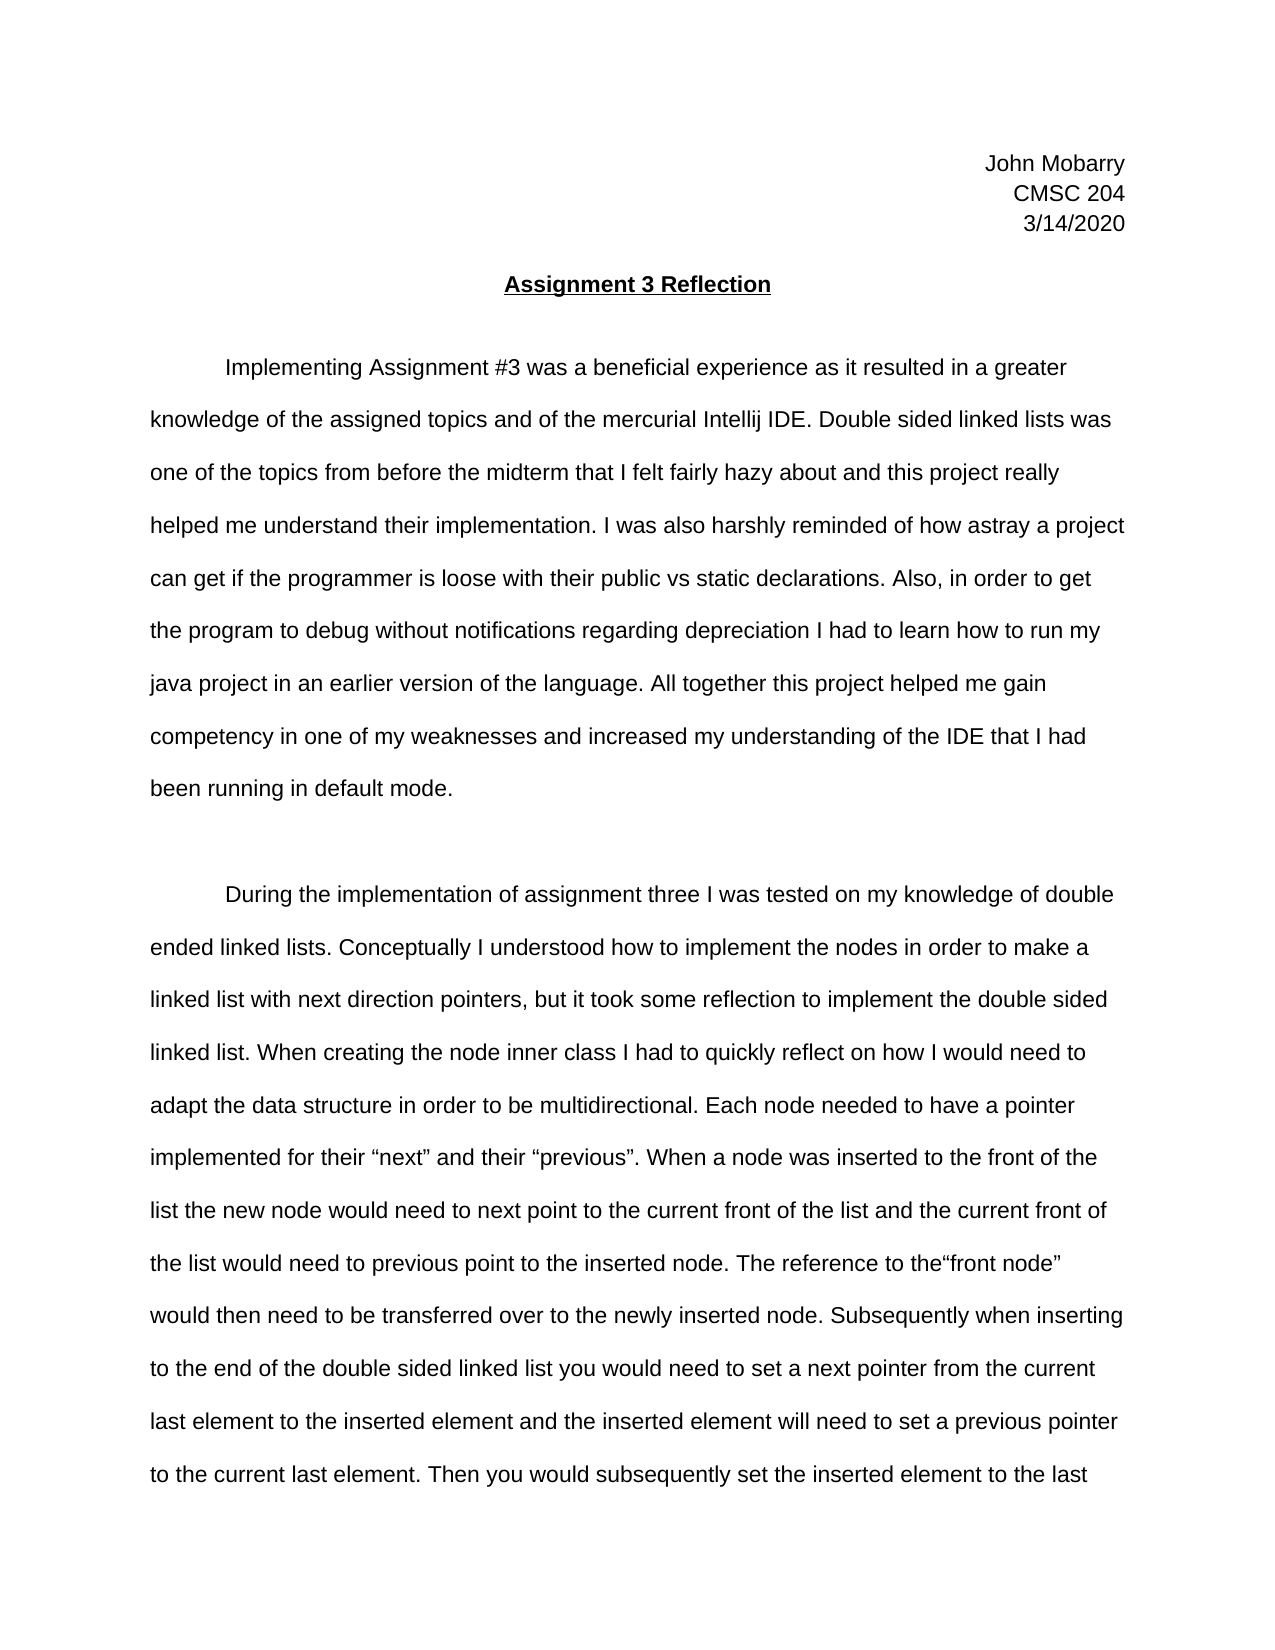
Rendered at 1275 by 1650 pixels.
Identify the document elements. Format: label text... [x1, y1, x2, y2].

text Implementing Assignment #3 was a beneficial experience as it resulted in a greater knowledge of the assigned topics and of the mercurial Intellij IDE. Double sided linked lists was one of the topics from before the midterm that I felt fairly hazy about and this project really helped me understand their implementation. I was also harshly reminded of how astray a project can get if the programmer is loose with their public vs static declarations. Also, in order to get the program to debug without notifications regarding depreciation I had to learn how to run my java project in an earlier version of the language. All together this project helped me gain competency in one of my weaknesses and increased my understanding of the IDE that I had been running in default mode. [150, 354, 1125, 802]
text 3/14/2020 [150, 210, 1125, 237]
text John Mobarry [150, 150, 1125, 176]
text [150, 881, 1125, 1487]
text CMSC 204 [150, 180, 1125, 207]
text Assignment 3 Reflection [150, 271, 1125, 297]
